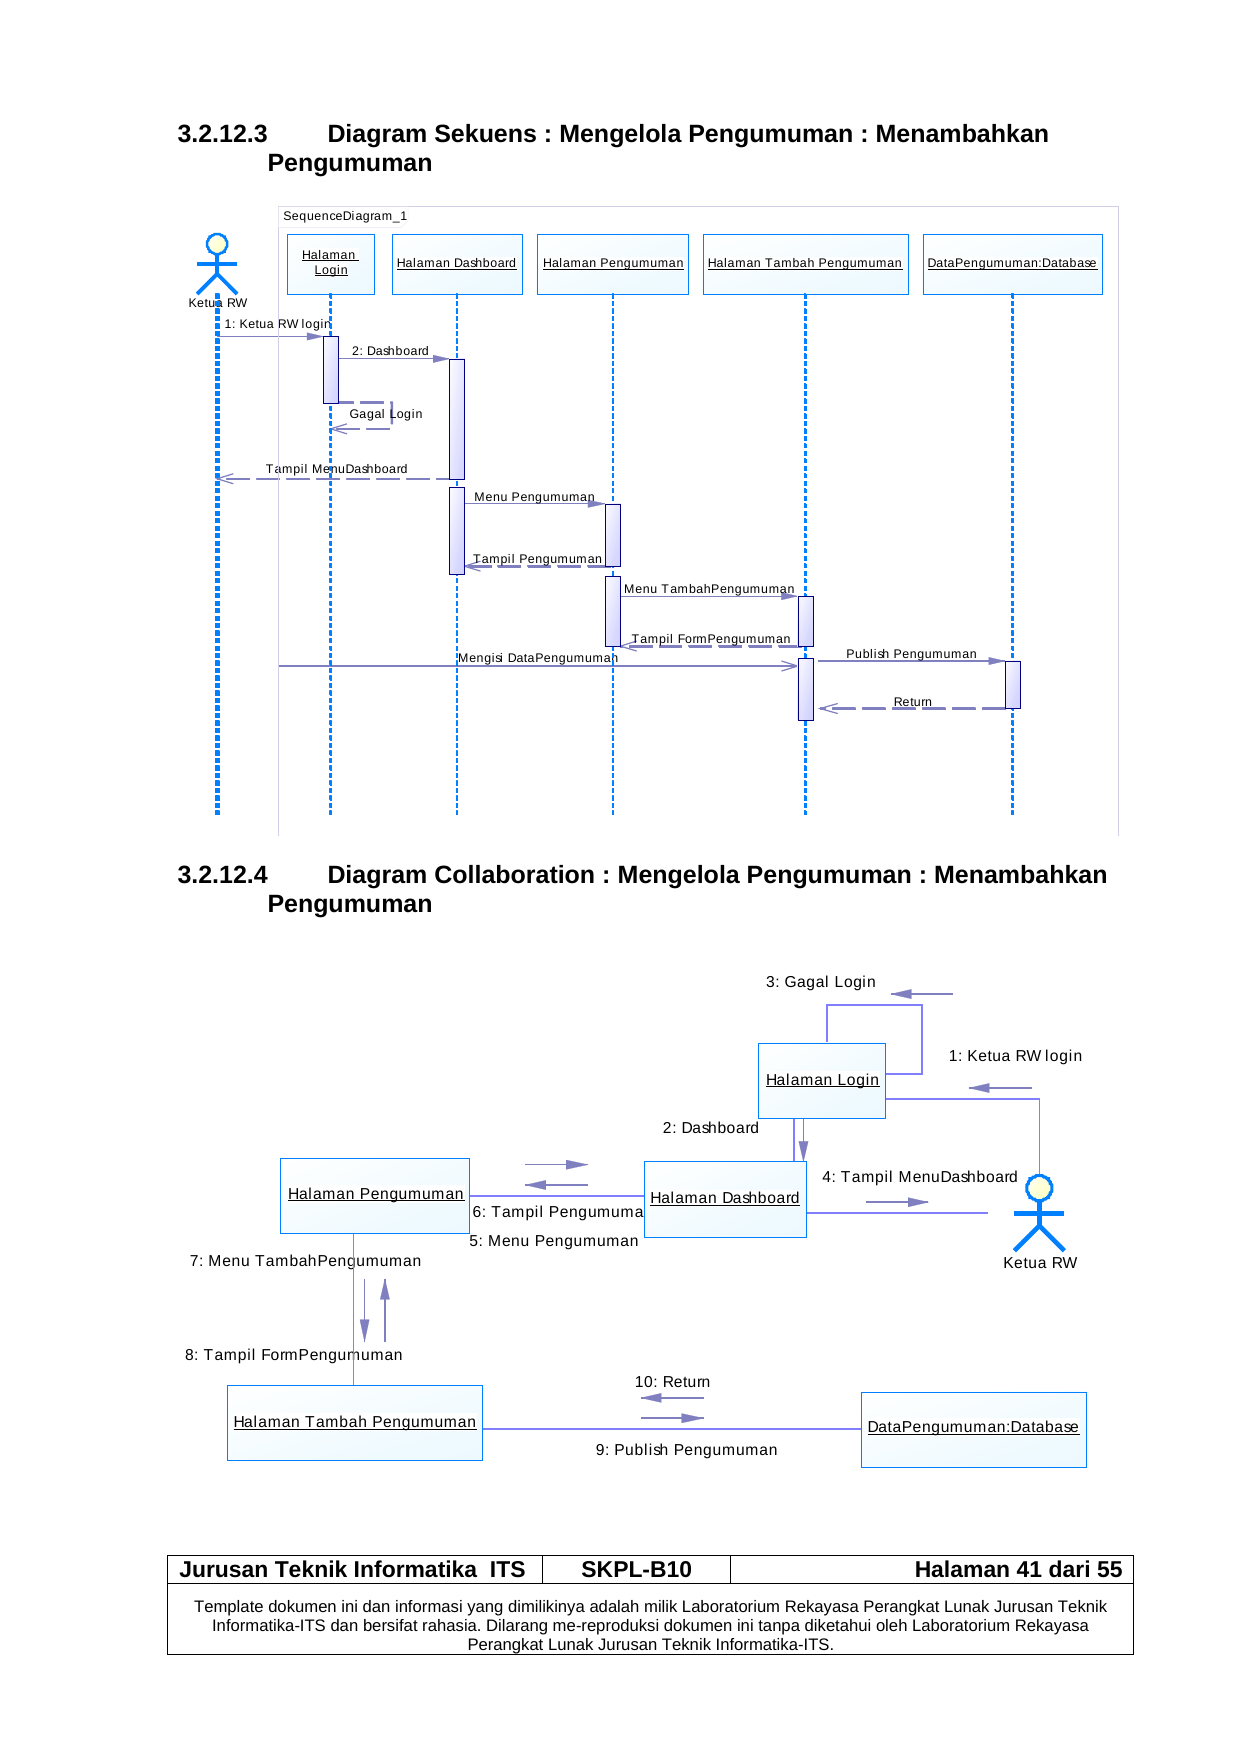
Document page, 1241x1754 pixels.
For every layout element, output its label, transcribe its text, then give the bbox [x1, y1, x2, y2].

subtitle Diagram Sekuens : Mengelola Pengumuman : Menambahkan Pengumuman [177, 119, 1121, 176]
subtitle Diagram Collaboration : Mengelola Pengumuman : Menambahkan Pengumuman [177, 860, 1121, 918]
